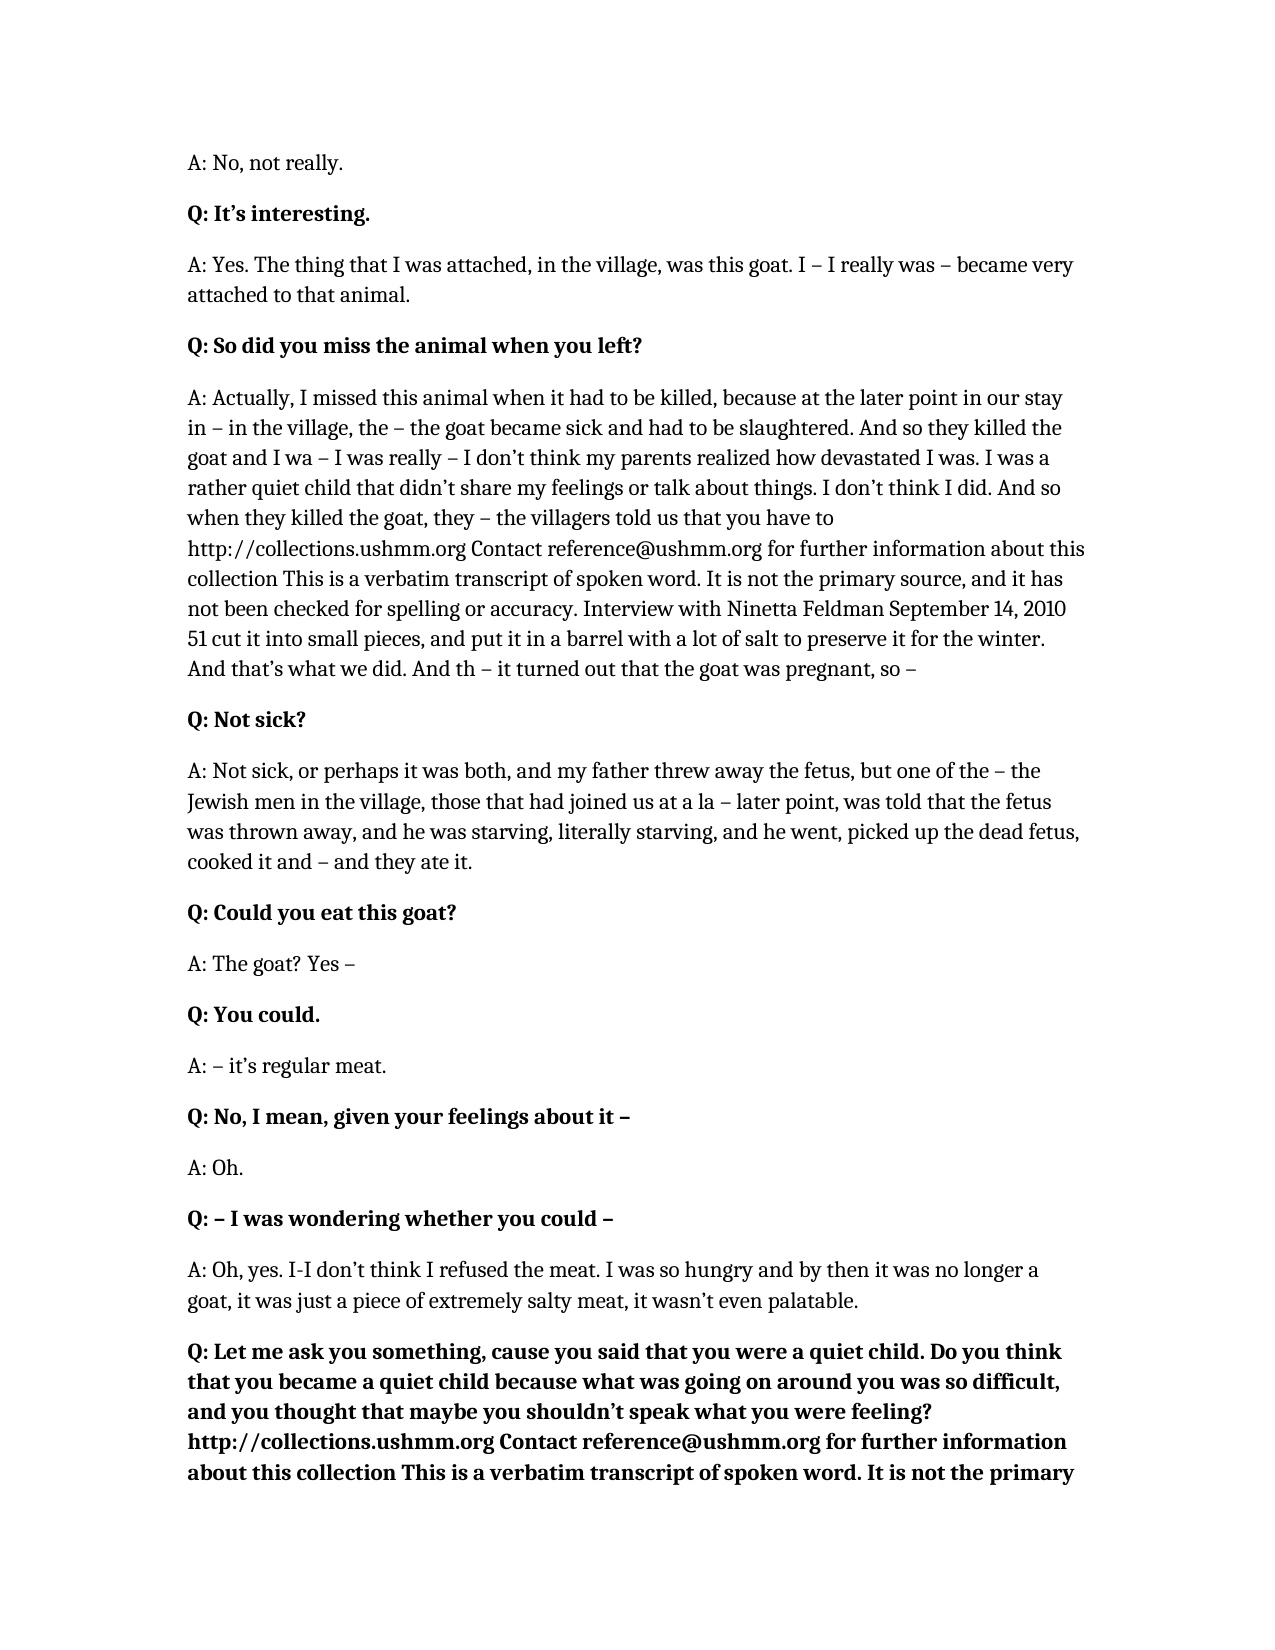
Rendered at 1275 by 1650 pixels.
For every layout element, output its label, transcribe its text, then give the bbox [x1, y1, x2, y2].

text A: Actually, I missed this animal when it had to be killed, because at the later point in our stay in – in the village, the – the goat became sick and had to be slaughtered. And so they killed the goat and I wa – I was really – I don’t think my parents realized how devastated I was. I was a rather quiet child that didn’t share my feelings or talk about things. I don’t think I did. And so when they killed the goat, they – the villagers told us that you have to http://collections.ushmm.org Contact reference@ushmm.org for further information about this collection This is a verbatim transcript of spoken word. It is not the primary source, and it has not been checked for spelling or accuracy. Interview with Ninetta Feldman September 14, 2010 51 cut it into small pieces, and put it in a barrel with a lot of salt to preserve it for the winter. And that’s what we did. And th – it turned out that the goat was pregnant, so – [187, 384, 1087, 683]
text Q: So did you miss the animal when you left? [187, 333, 1087, 360]
text A: Yes. The thing that I was attached, in the village, was this goat. I – I really was – became very attached to that animal. [187, 252, 1087, 309]
text A: Oh. [187, 1155, 1087, 1182]
text A: Oh, yes. I-I don’t think I refused the meat. I was so hungry and by then it was no longer a goat, it was just a piece of extremely salty meat, it wasn’t even palatable. [187, 1257, 1087, 1314]
text A: No, not really. [187, 150, 1087, 176]
text Q: You could. [187, 1002, 1087, 1028]
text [187, 1338, 1087, 1486]
text Q: It’s interesting. [187, 201, 1087, 227]
text A: – it’s regular meat. [187, 1053, 1087, 1079]
text Q: Not sick? [187, 707, 1087, 734]
text Q: No, I mean, given your feelings about it – [187, 1104, 1087, 1131]
text Q: Could you eat this goat? [187, 900, 1087, 926]
text A: The goat? Yes – [187, 951, 1087, 977]
text A: Not sick, or perhaps it was both, and my father threw away the fetus, but one of the – the Jewish men in the village, those that had joined us at a la – later point, was told that the fetus was thrown away, and he was starving, literally starving, and he went, picked up the dead fetus, cooked it and – and they ate it. [187, 758, 1087, 875]
text Q: – I was wondering whether you could – [187, 1206, 1087, 1233]
